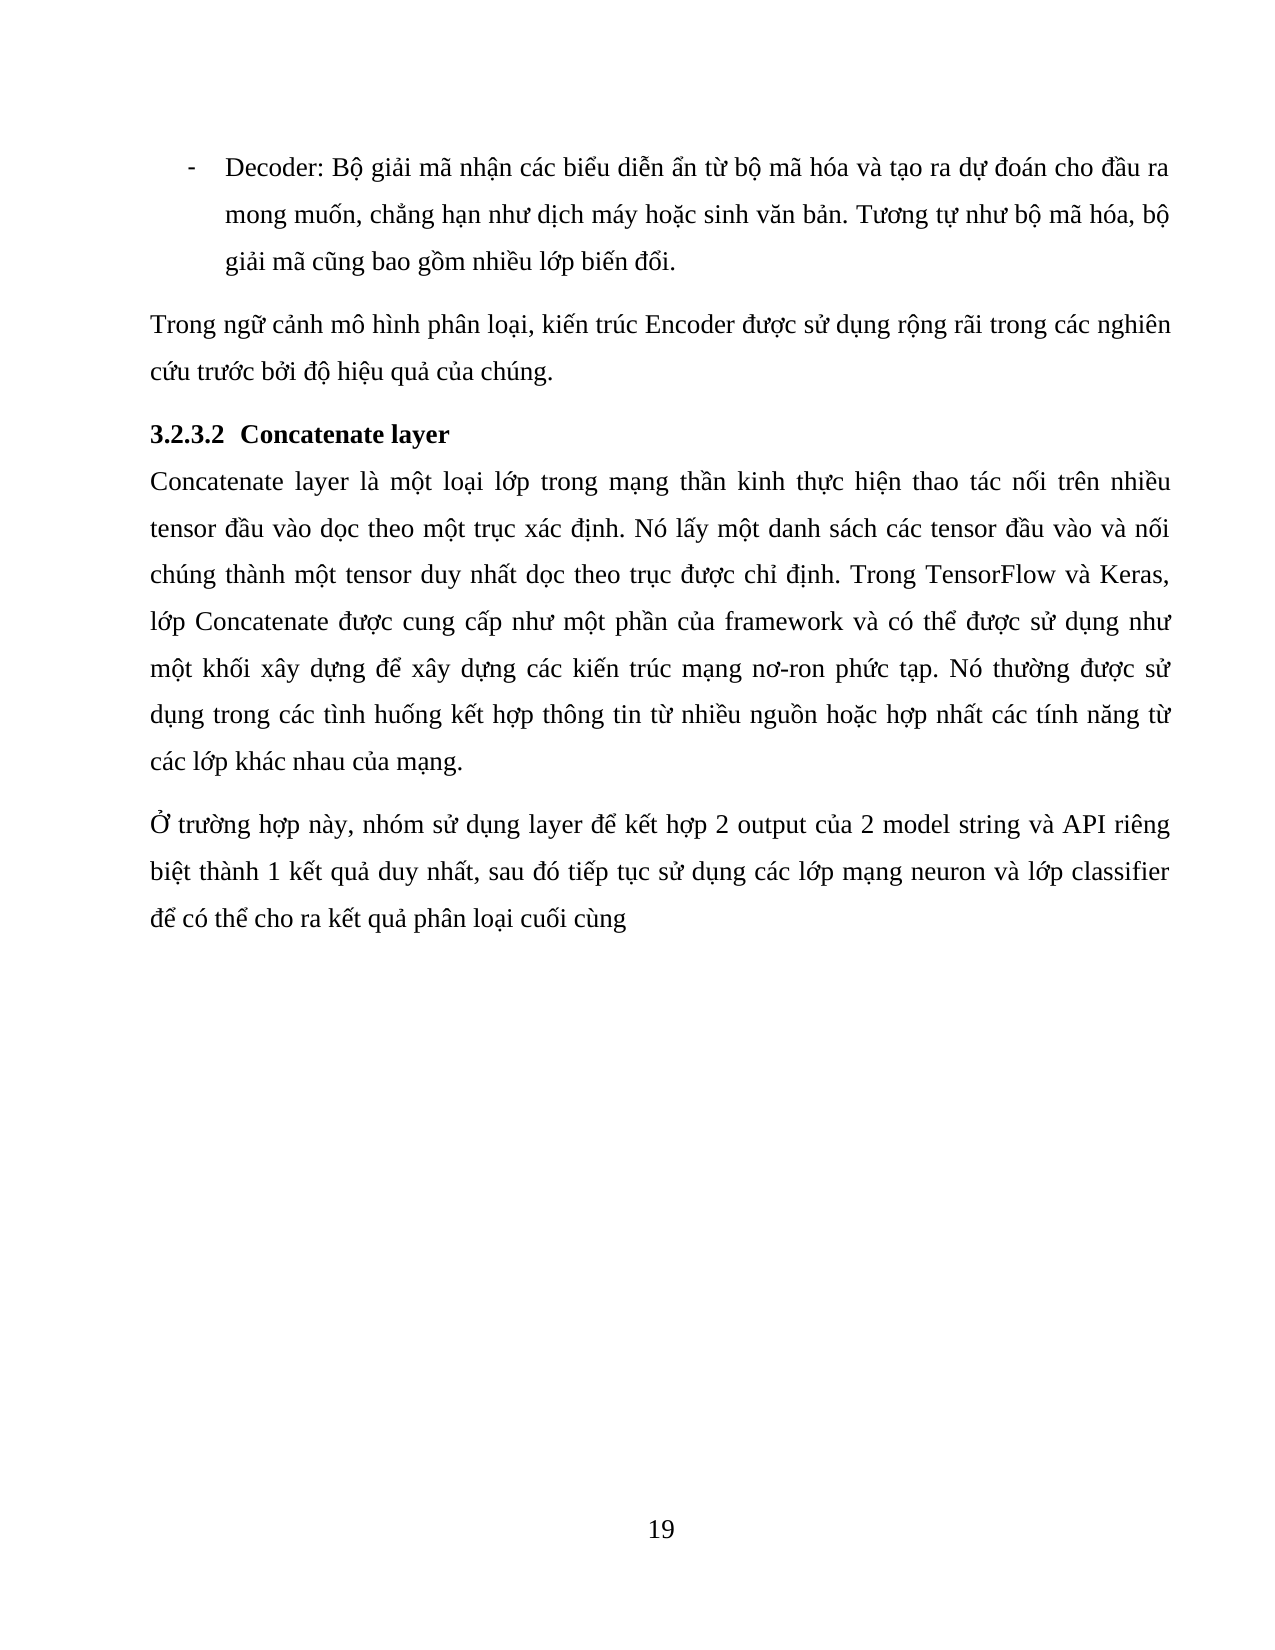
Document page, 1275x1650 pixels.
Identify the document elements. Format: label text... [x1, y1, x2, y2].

text Trong ngữ cảnh mô hình phân loại, kiến trúc Encoder được sử dụng rộng rãi trong các nghiên cứu trước bởi độ hiệu quả của chúng. [150, 308, 1172, 386]
text Concatenate layer là một loại lớp trong mạng thần kinh thực hiện thao tác nối trên nhiều tensor đầu vào dọc theo một trục xác định. Nó lấy một danh sách các tensor đầu vào và nối chúng thành một tensor duy nhất dọc theo trục được chỉ định. Trong TensorFlow và Keras, lớp Concatenate được cung cấp như một phần của framework và có thể được sử dụng như một khối xây dựng để xây dựng các kiến trúc mạng nơ-ron phức tạp. Nó thường được sử dụng trong các tình huống kết hợp thông tin từ nhiều nguồn hoặc hợp nhất các tính năng từ các lớp khác nhau của mạng. [150, 465, 1172, 776]
text Ở trường hợp này, nhóm sử dụng layer để kết hợp 2 output của 2 model string và API riêng biệt thành 1 kết quả duy nhất, sau đó tiếp tục sử dụng các lớp mạng neuron và lớp classifier để có thể cho ra kết quả phân loại cuối cùng [150, 808, 1172, 933]
subtitle Concatenate layer [150, 418, 1172, 450]
list Decoder: Bộ giải mã nhận các biểu diễn ẩn từ bộ mã hóa và tạo ra dự đoán cho đầu ra mong muốn, chẳng hạn như dịch máy hoặc sinh văn bản. Tương tự như bộ mã hóa, bộ giải mã cũng bao gồm nhiều lớp biến đổi. [187, 150, 1172, 276]
